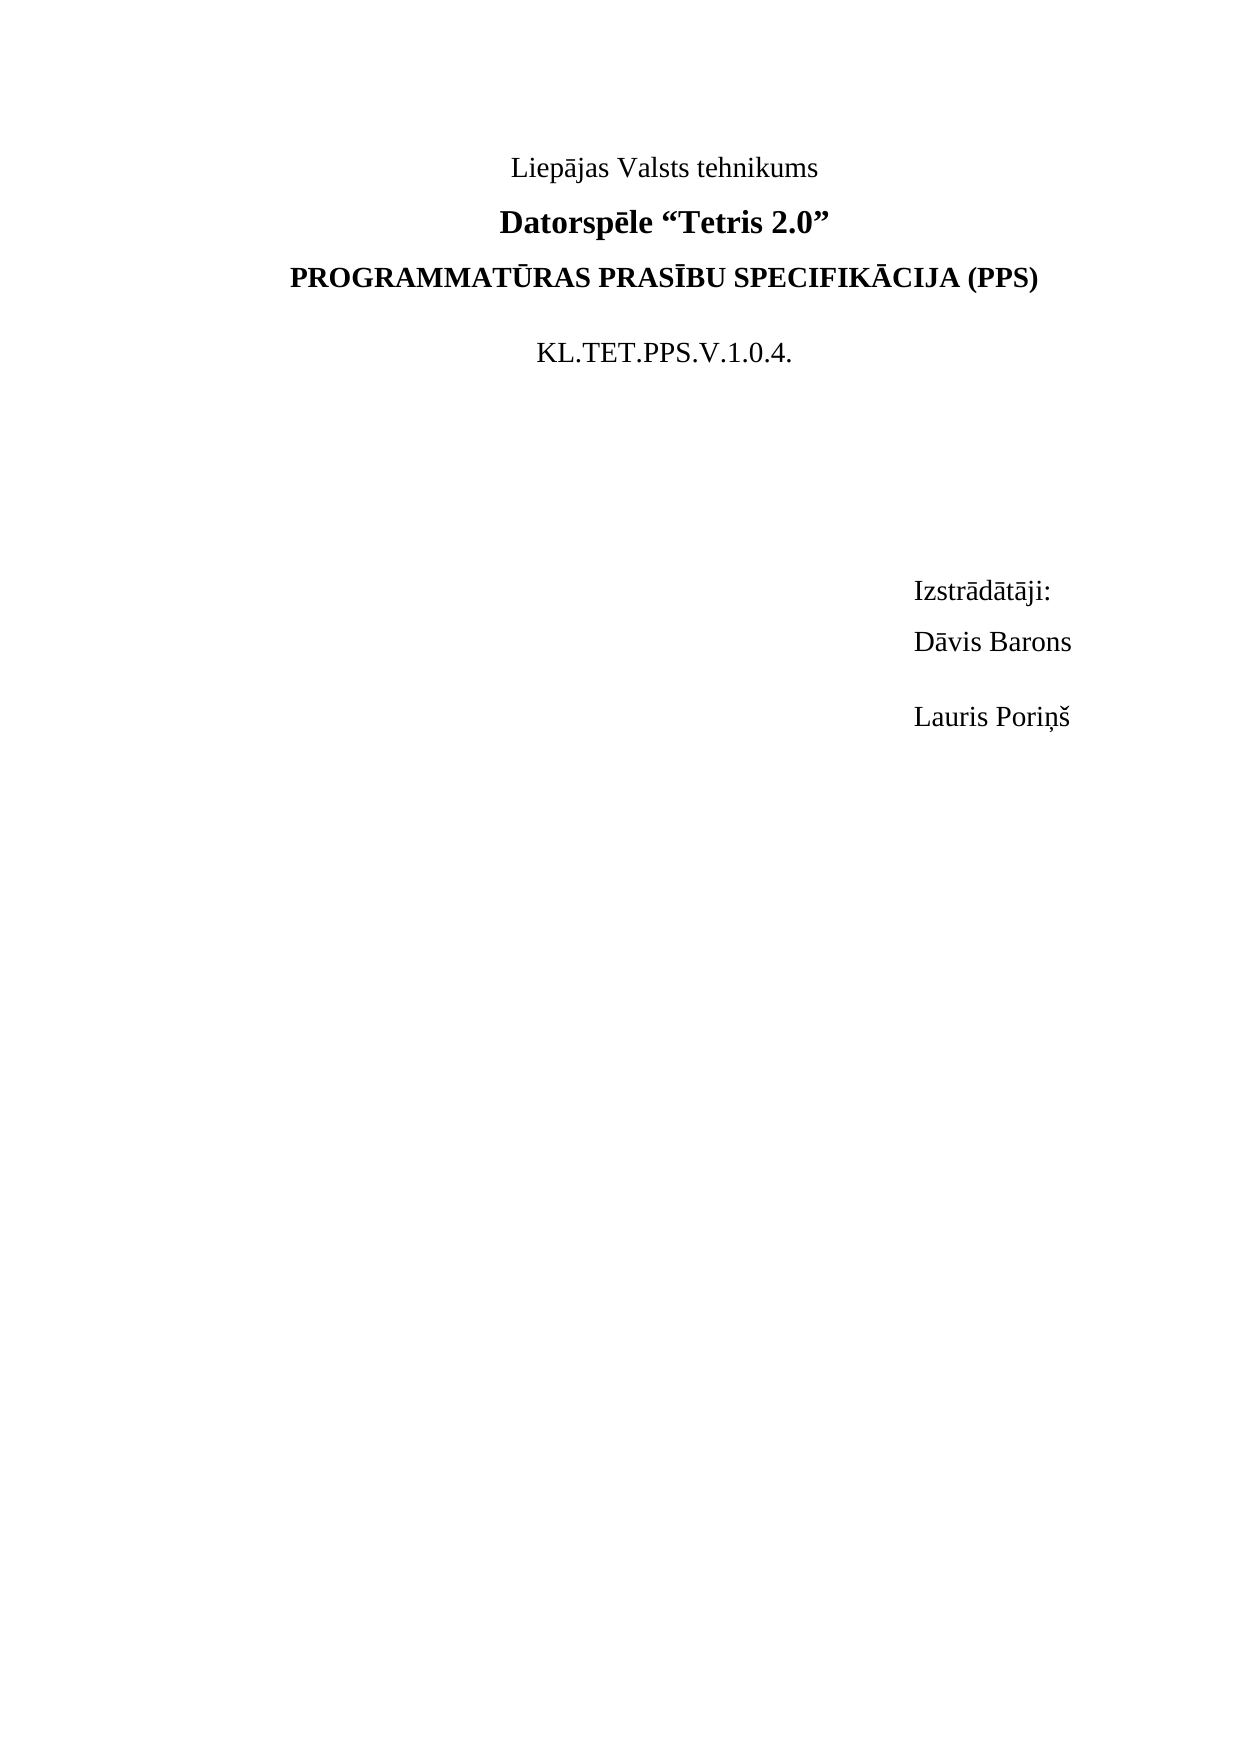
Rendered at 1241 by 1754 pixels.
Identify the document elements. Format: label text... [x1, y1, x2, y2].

text Izstrādātāji: [825, 573, 1090, 607]
text Liepājas Valsts tehnikums [150, 150, 1090, 183]
text Dāvis Barons [825, 624, 1090, 657]
text KL.TET.PPS.V.1.0.4. [150, 336, 1090, 369]
text Lauris Poriņš [825, 699, 1090, 732]
text PROGRAMMATŪRAS PRASĪBU SPECIFIKĀCIJA (PPS) [150, 260, 1090, 294]
text Datorspēle “Tetris 2.0” [150, 203, 1090, 241]
